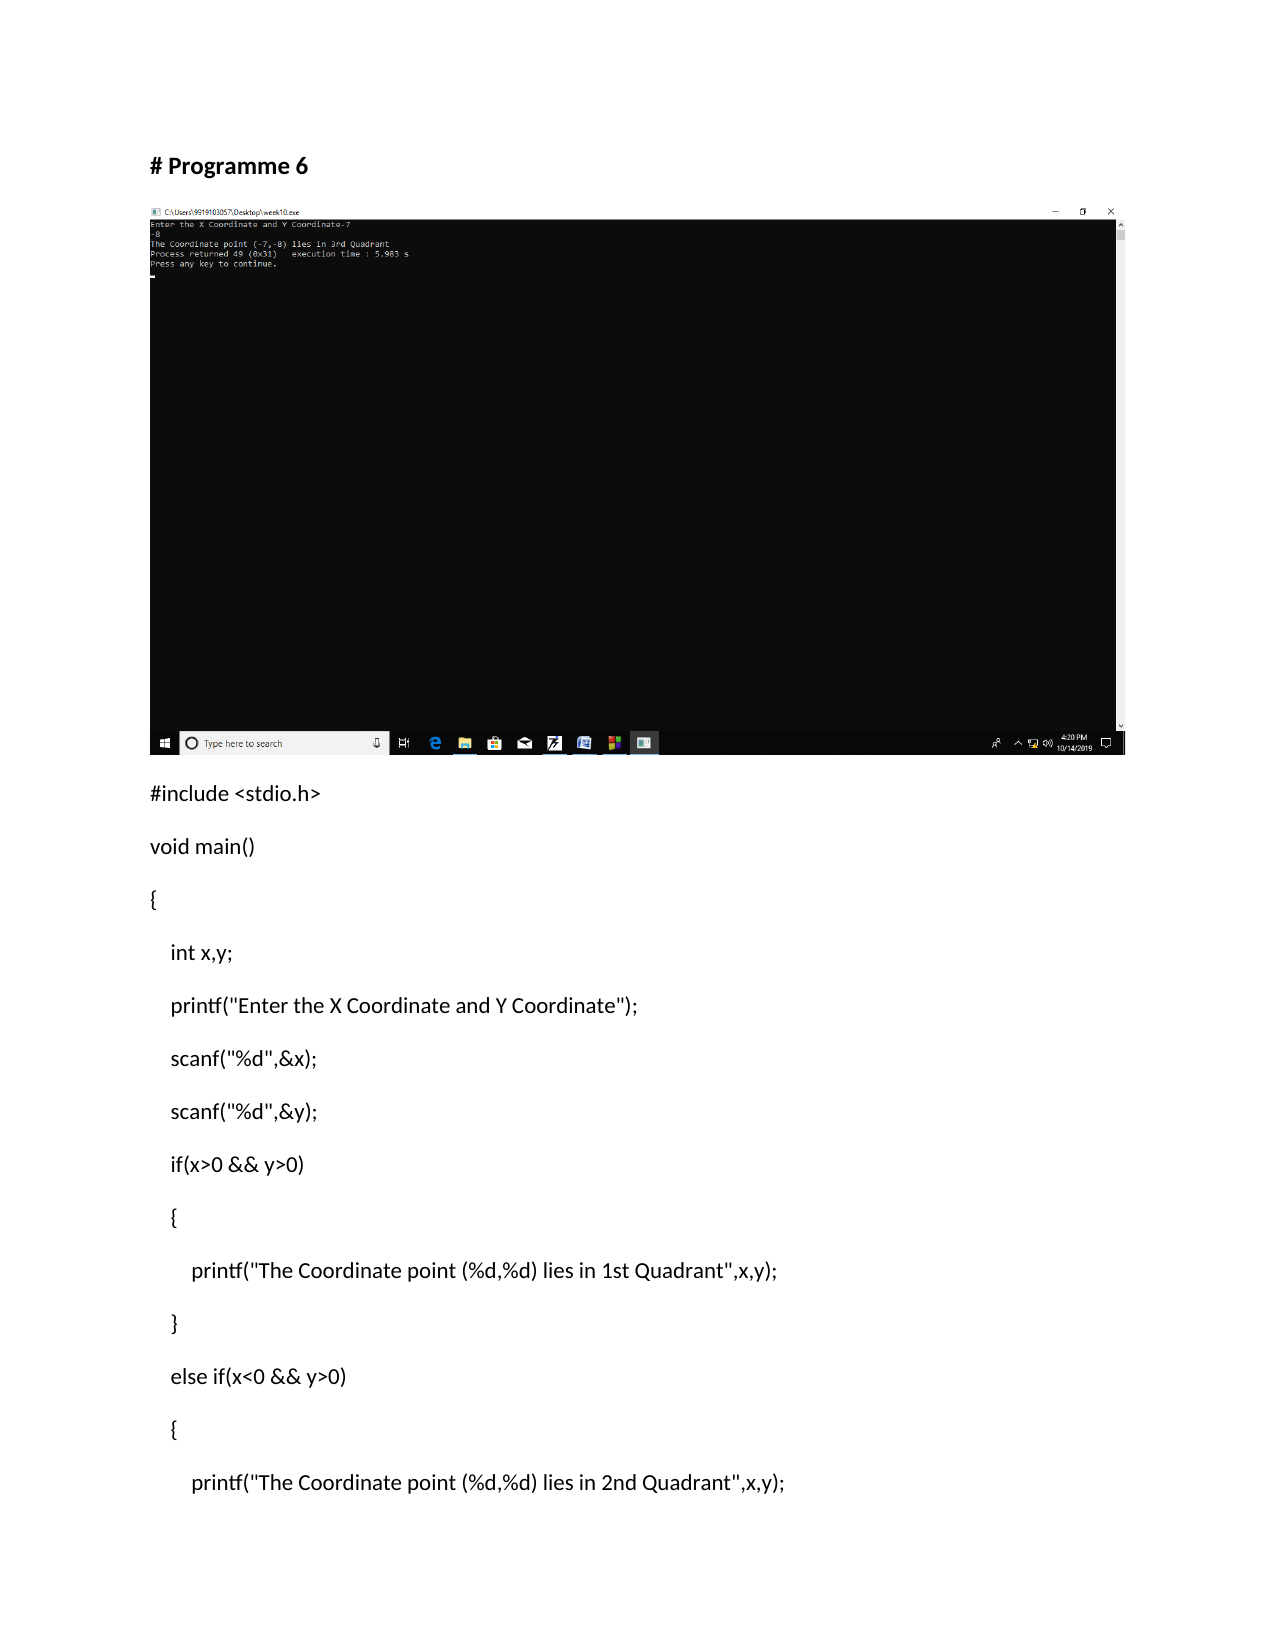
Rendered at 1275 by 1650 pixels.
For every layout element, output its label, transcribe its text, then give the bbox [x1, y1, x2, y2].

text if(x>0 && y>0) [150, 1150, 1125, 1178]
text else if(x<0 && y>0) [150, 1362, 1125, 1391]
text scanf("%d",&x); [150, 1044, 1125, 1072]
text { [150, 885, 1125, 913]
text printf("The Coordinate point (%d,%d) lies in 2nd Quadrant",x,y); [150, 1468, 1125, 1497]
text int x,y; [150, 938, 1125, 966]
text printf("The Coordinate point (%d,%d) lies in 1st Quadrant",x,y); [150, 1256, 1125, 1284]
text printf("Enter the X Coordinate and Y Coordinate"); [150, 991, 1125, 1019]
text { [150, 1416, 1125, 1443]
text scanf("%d",&y); [150, 1097, 1125, 1125]
text } [150, 1309, 1125, 1337]
text # Programme 6 [150, 150, 1125, 181]
picture [150, 205, 1125, 755]
text { [150, 1203, 1125, 1231]
text #include <stdio.h> [150, 779, 1125, 807]
text void main() [150, 832, 1125, 860]
